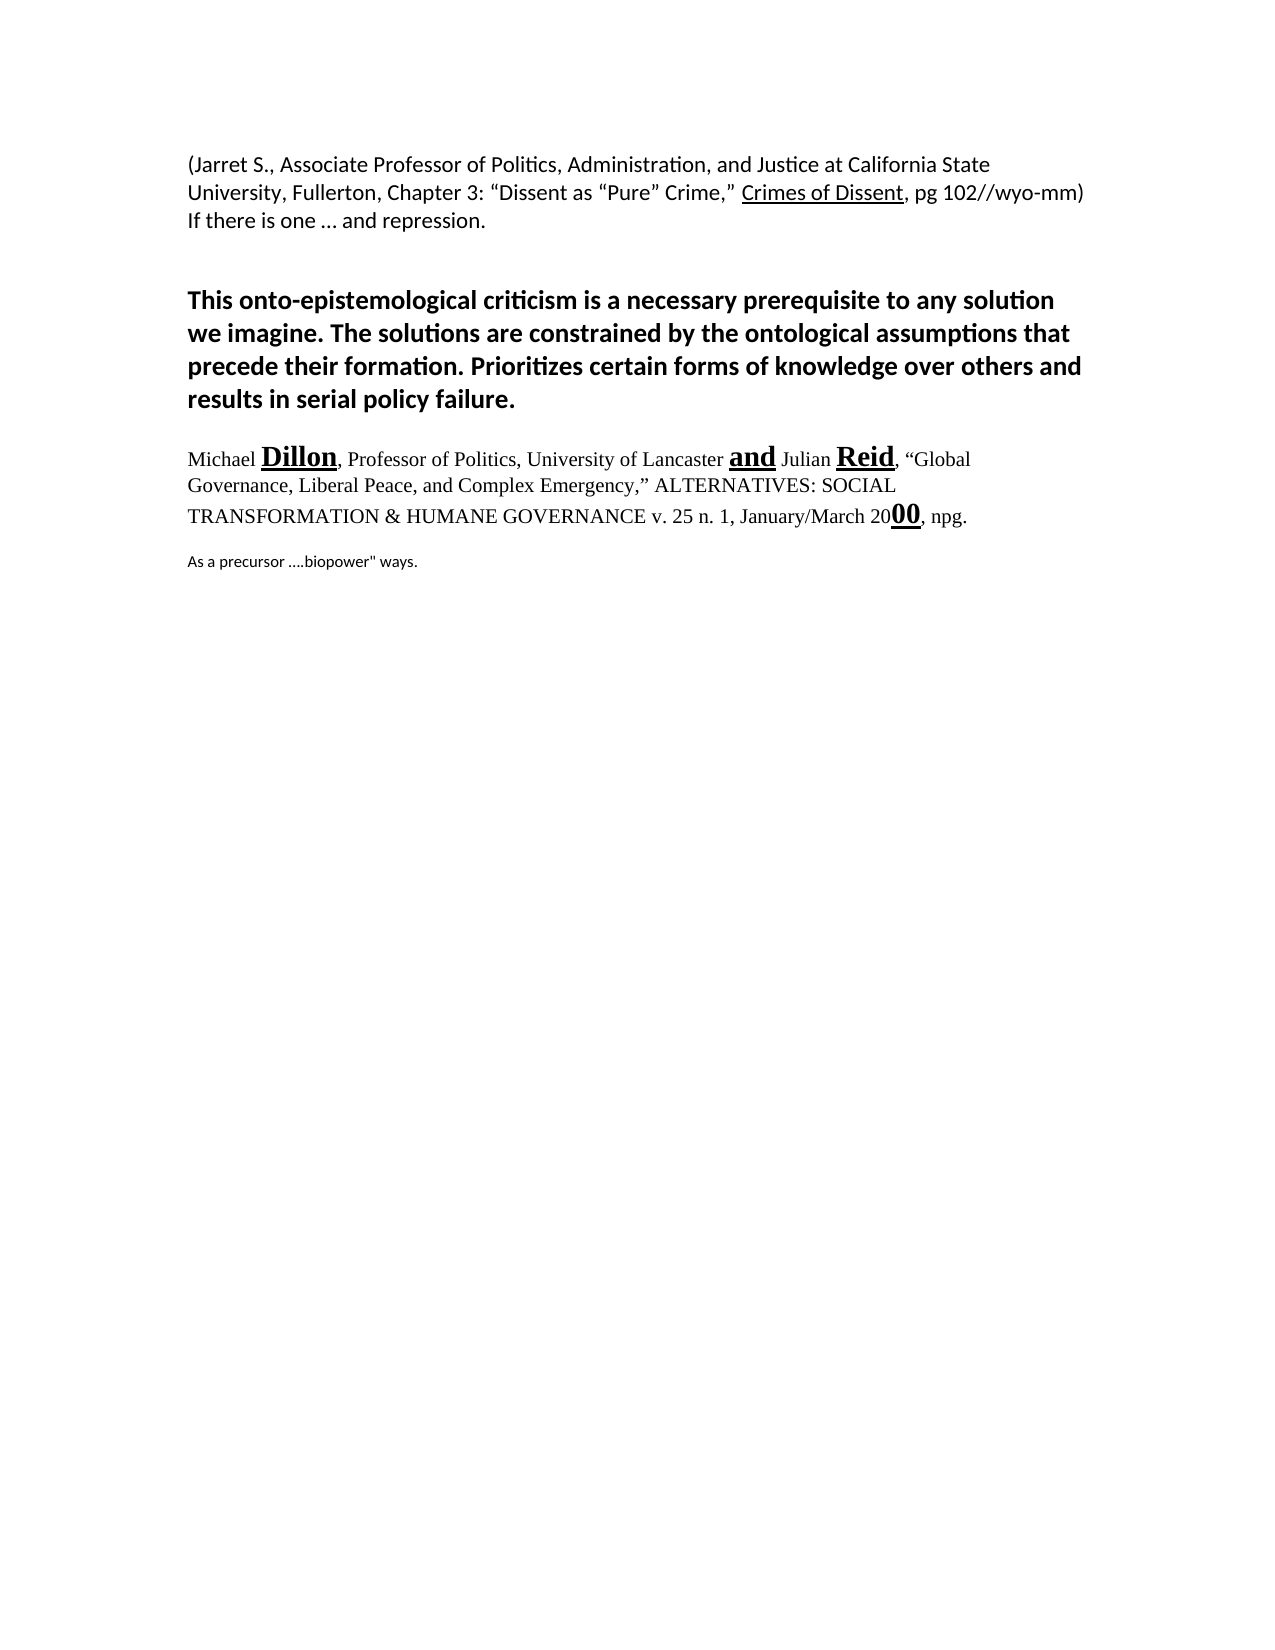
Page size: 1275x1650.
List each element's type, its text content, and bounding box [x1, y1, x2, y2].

text (Jarret S., Associate Professor of Politics, Administration, and Justice at California State University, Fullerton, Chapter 3: “Dissent as “Pure” Crime,” Crimes of Dissent, pg 102//wyo-mm) [187, 150, 1087, 206]
text If there is one … and repression. [187, 206, 1087, 234]
text As a precursor ….biopower" ways. [187, 552, 1087, 572]
text Michael Dillon, Professor of Politics, University of Lancaster and Julian Reid, “Global Governance, Liberal Peace, and Complex Emergency,” ALTERNATIVES: SOCIAL TRANSFORMATION & HUMANE GOVERNANCE v. 25 n. 1, January/March 2000, npg. [187, 439, 1057, 530]
subtitle This onto-epistemological criticism is a necessary prerequisite to any solution we imagine. The solutions are constrained by the ontological assumptions that precede their formation. Prioritizes certain forms of knowledge over others and results in serial policy failure. [187, 283, 1087, 415]
